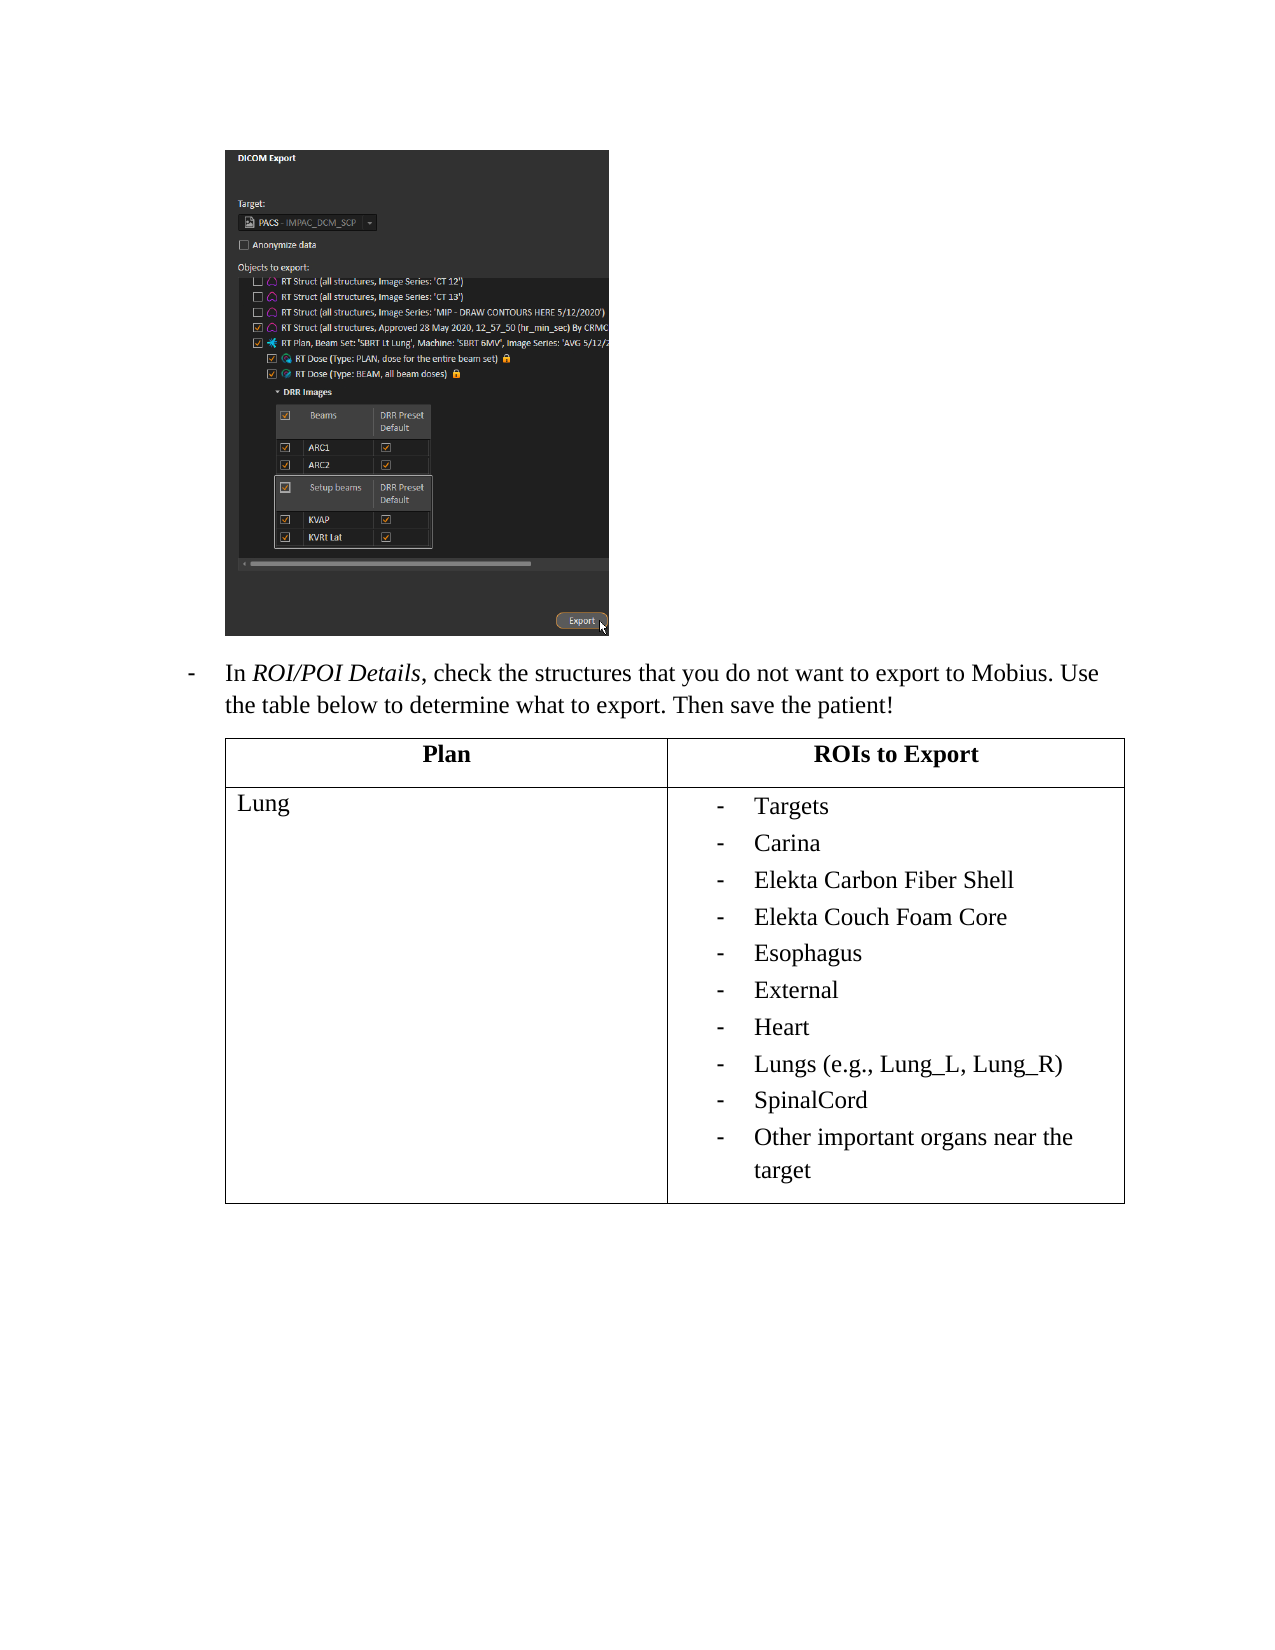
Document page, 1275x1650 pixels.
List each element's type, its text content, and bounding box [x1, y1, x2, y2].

table_header Plan [226, 739, 667, 787]
table_header ROIs to Export [668, 739, 1124, 787]
table_cell Targets Carina Elekta Carbon Fiber Shell Elekta Couch Foam Core Esophagus External Heart Lungs (e.g., Lung_L, Lung_R) SpinalCord Other important organs near the target [668, 788, 1124, 1203]
table_cell Lung [226, 788, 667, 1203]
picture [225, 150, 609, 636]
list In ROI/POI Details, check the structures that you do not want to export to Mobius. Use the table below to determine what to export. Then save the patient! [187, 654, 1125, 719]
